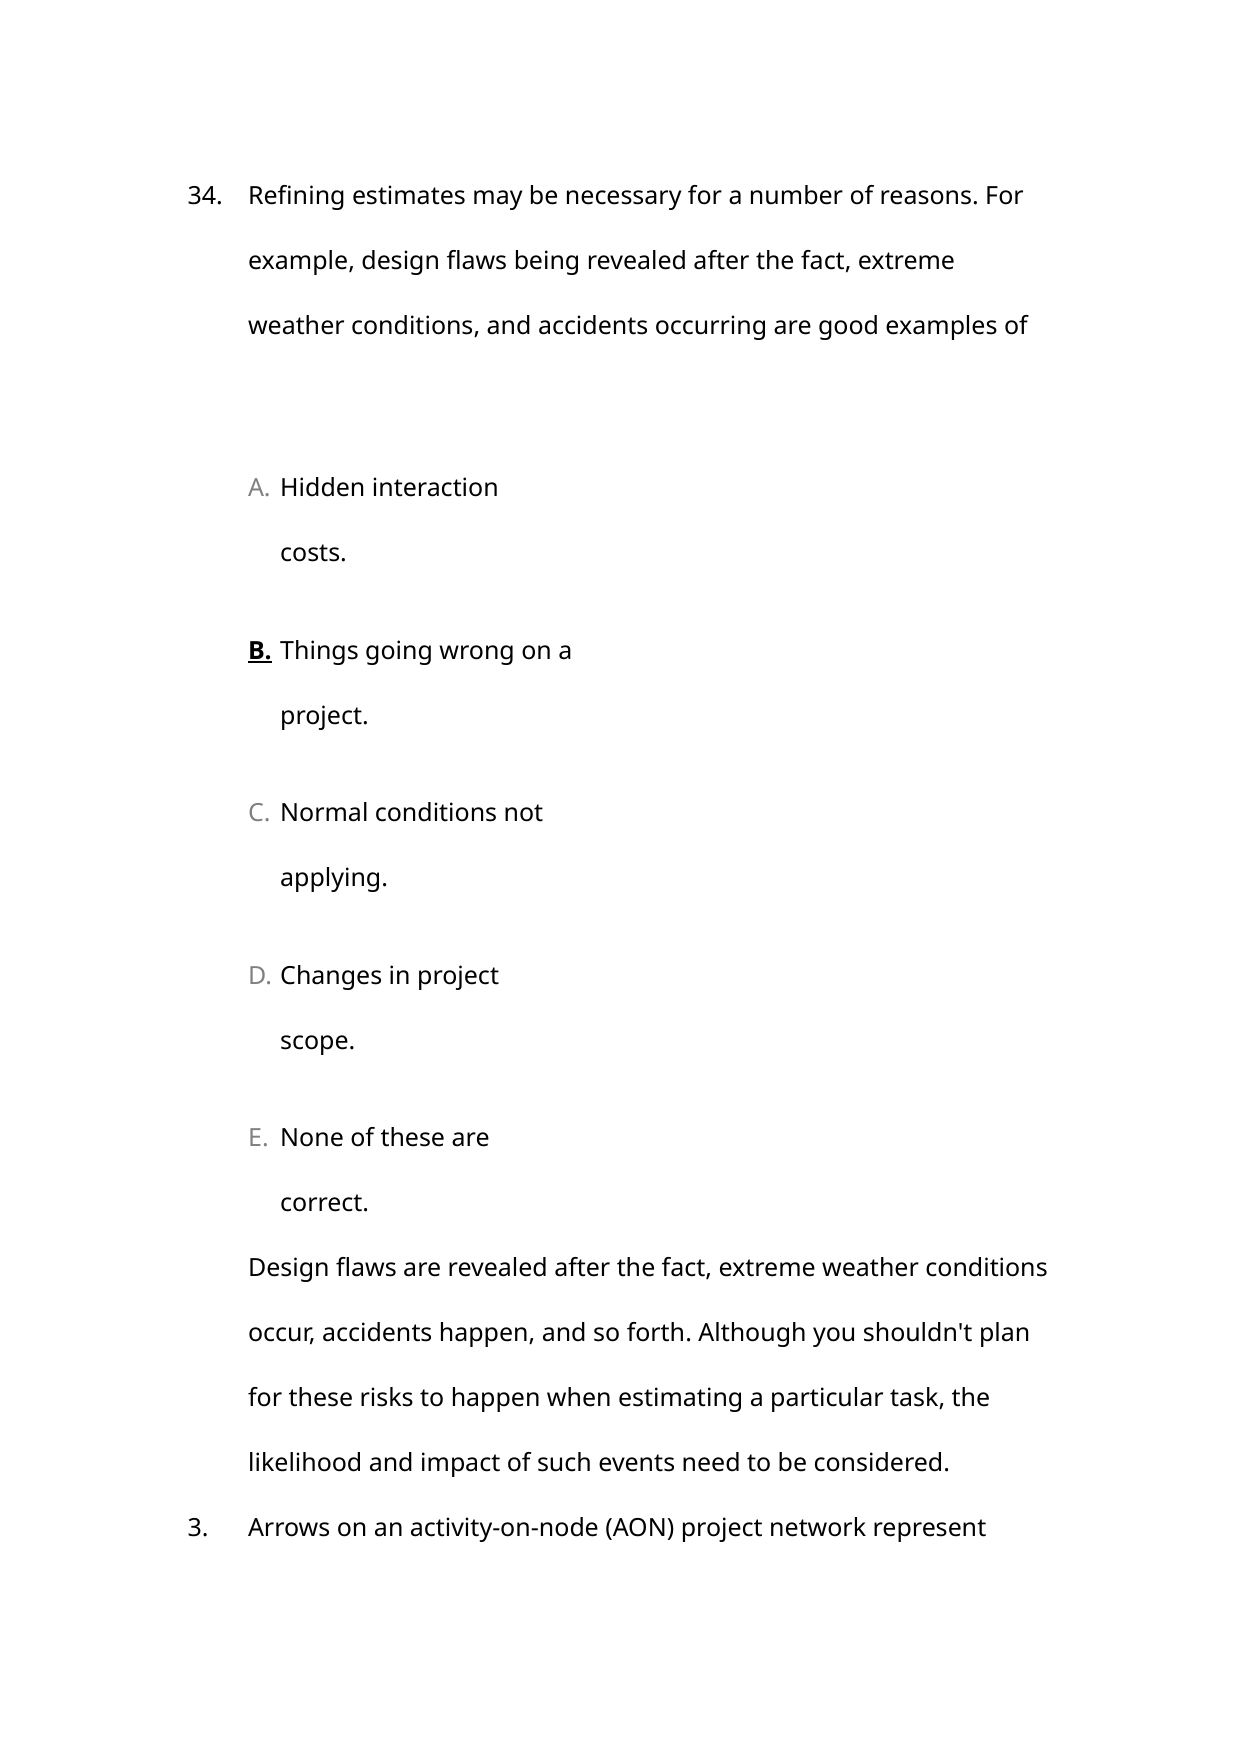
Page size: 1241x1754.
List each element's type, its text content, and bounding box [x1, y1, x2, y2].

table_cell 34. [188, 162, 248, 1494]
table_cell 3. [188, 1495, 248, 1559]
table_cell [248, 1495, 1053, 1559]
table_cell Refining estimates may be necessary for a number of reasons. For example, design flaws being revealed after the fact, extreme weather conditions, and accidents occurring are good examples of Design flaws are revealed after the fact, extreme weather conditions occur, accidents happen, and so forth. Although you shouldn't plan for these risks to happen when estimating a particular task, the likelihood and impact of such events need to be considered. [248, 162, 1053, 1494]
